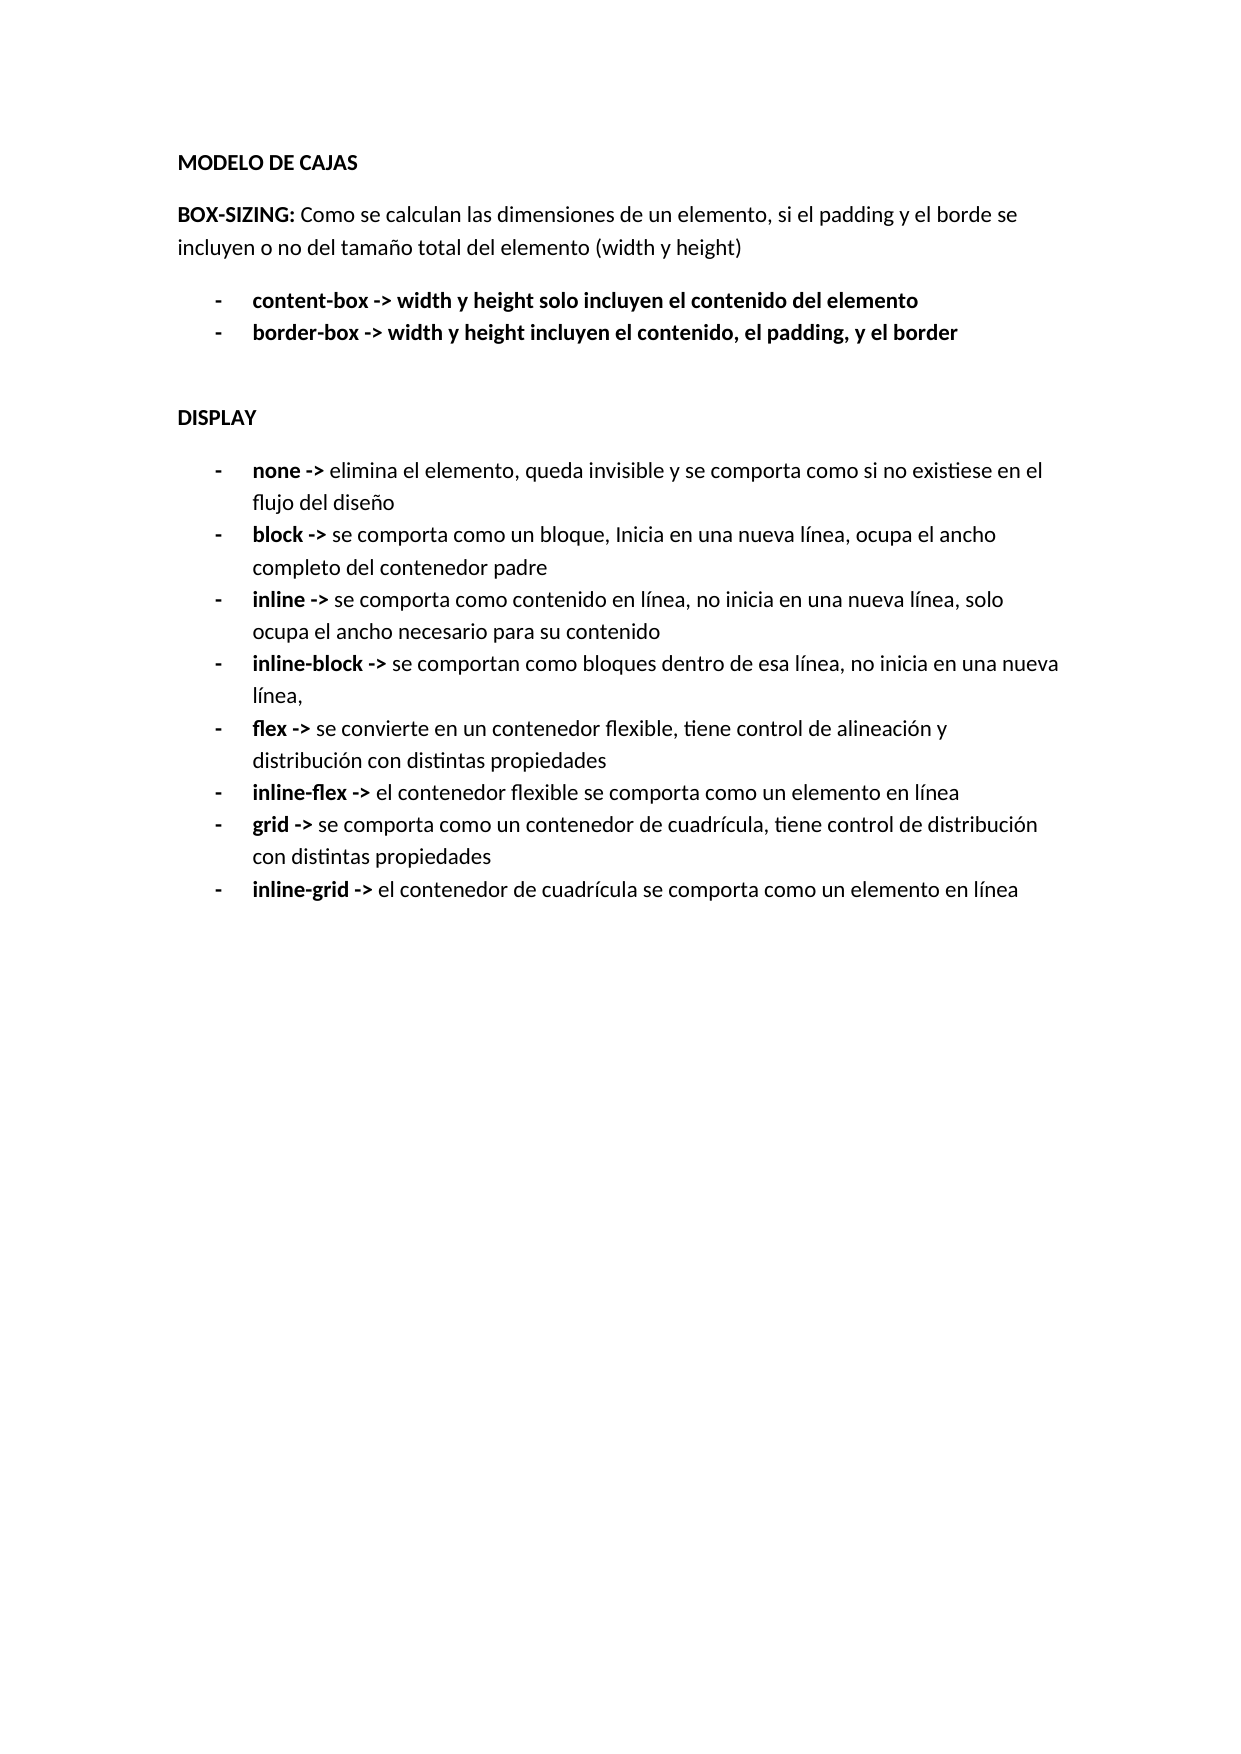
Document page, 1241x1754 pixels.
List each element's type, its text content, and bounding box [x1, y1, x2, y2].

text MODELO DE CAJAS [177, 148, 1063, 176]
list content-box -> width y height solo incluyen el contenido del elemento [215, 286, 1063, 314]
text DISPLAY [177, 403, 1063, 431]
list inline-block -> se comportan como bloques dentro de esa línea, no inicia en una nueva línea, [215, 649, 1063, 709]
list grid -> se comporta como un contenedor de cuadrícula, tiene control de distribución con distintas propiedades [215, 810, 1063, 871]
list flex -> se convierte en un contenedor flexible, tiene control de alineación y distribución con distintas propiedades [215, 714, 1063, 774]
text BOX-SIZING: Como se calculan las dimensiones de un elemento, si el padding y el borde se incluyen o no del tamaño total del elemento (width y height) [177, 201, 1063, 261]
list inline-grid -> el contenedor de cuadrícula se comporta como un elemento en línea [215, 875, 1063, 903]
list inline-flex -> el contenedor flexible se comporta como un elemento en línea [215, 778, 1063, 806]
list inline -> se comporta como contenido en línea, no inicia en una nueva línea, solo ocupa el ancho necesario para su contenido [215, 585, 1063, 645]
list none -> elimina el elemento, queda invisible y se comporta como si no existiese en el flujo del diseño [215, 456, 1063, 516]
list border-box -> width y height incluyen el contenido, el padding, y el border [215, 318, 1063, 346]
list block -> se comporta como un bloque, Inicia en una nueva línea, ocupa el ancho completo del contenedor padre [215, 521, 1063, 581]
